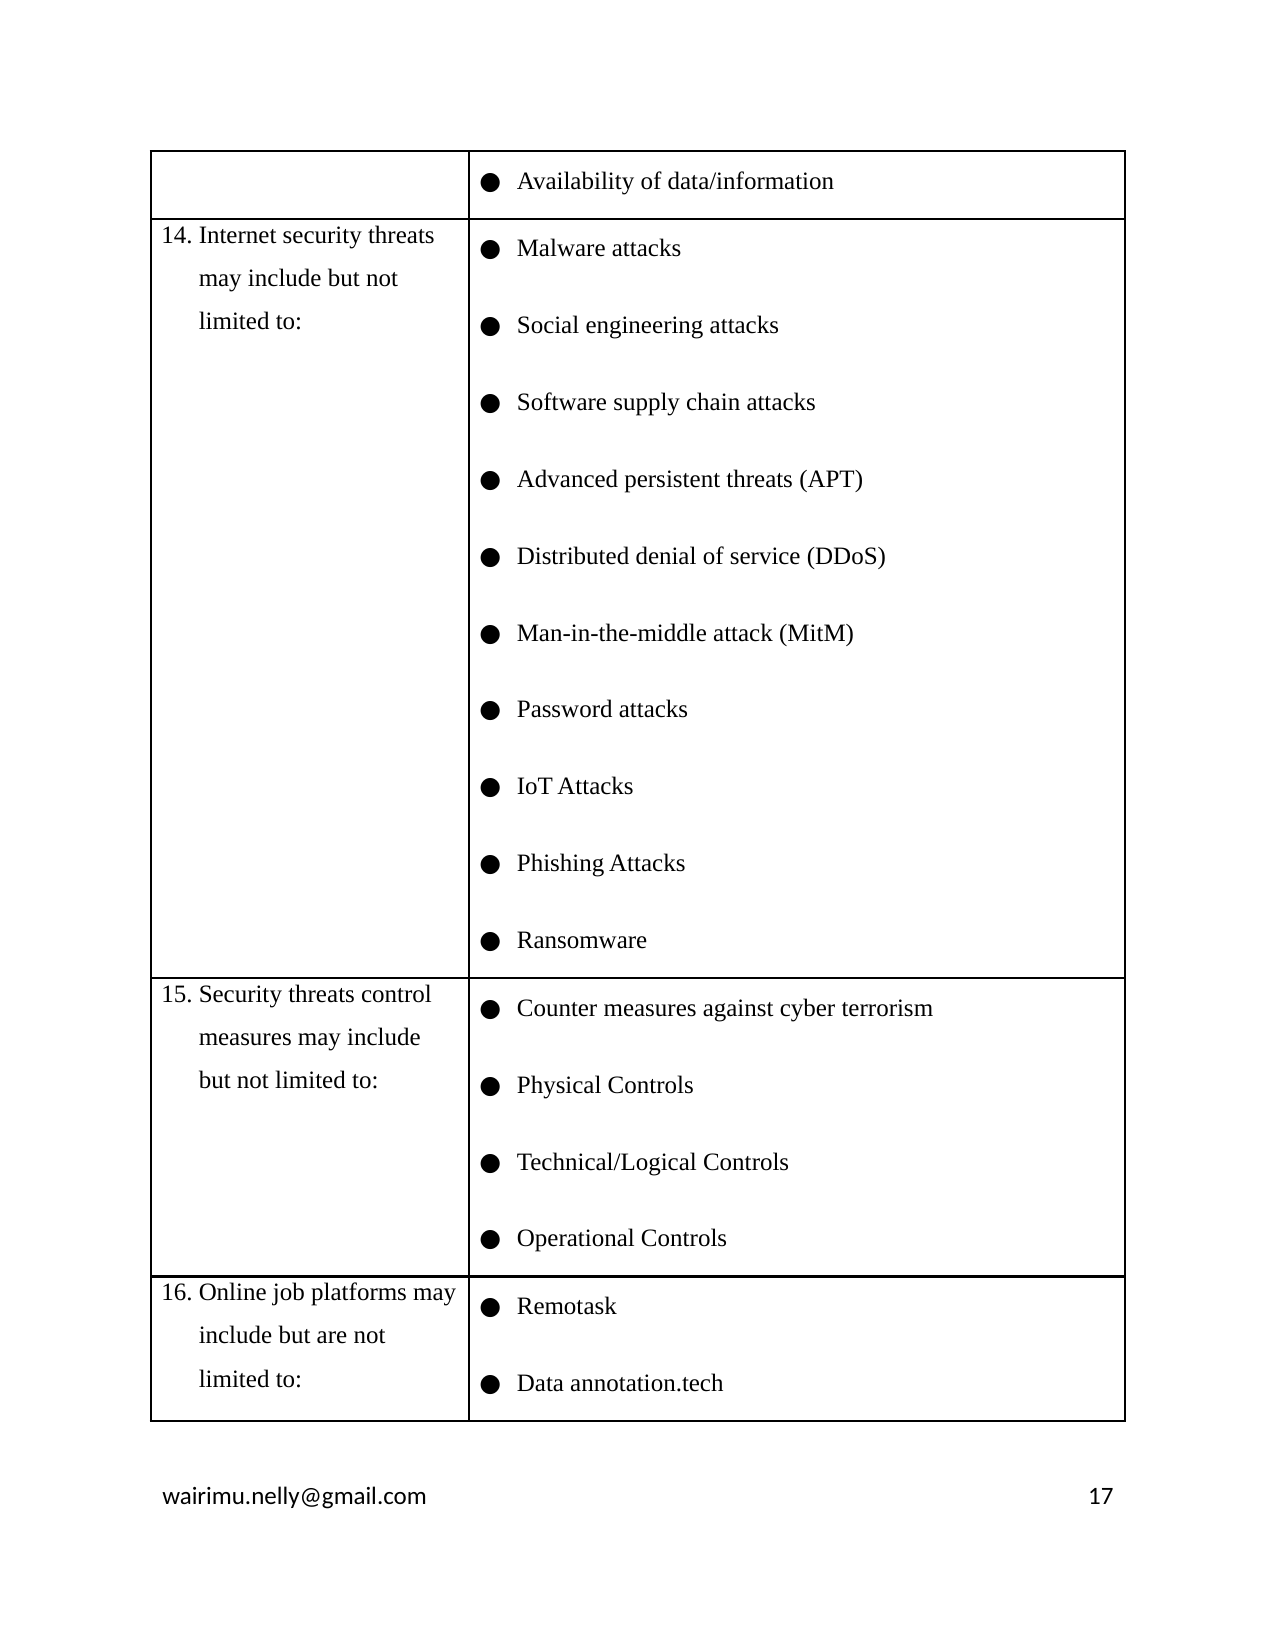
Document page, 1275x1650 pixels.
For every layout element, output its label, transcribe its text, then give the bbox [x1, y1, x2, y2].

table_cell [152, 152, 468, 218]
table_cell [470, 1278, 1124, 1420]
table_cell Counter measures against cyber terrorism Physical Controls Technical/Logical Controls Operational Controls [470, 979, 1124, 1275]
table_cell Malware attacks Social engineering attacks Software supply chain attacks Advanced persistent threats (APT) Distributed denial of service (DDoS) Man-in-the-middle attack (MitM) Password attacks IoT Attacks Phishing Attacks Ransomware [470, 220, 1124, 977]
table_cell Internet security threats may include but not limited to: [152, 220, 468, 977]
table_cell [152, 1278, 468, 1420]
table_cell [470, 152, 1124, 218]
table_cell Security threats control measures may include but not limited to: [152, 979, 468, 1275]
